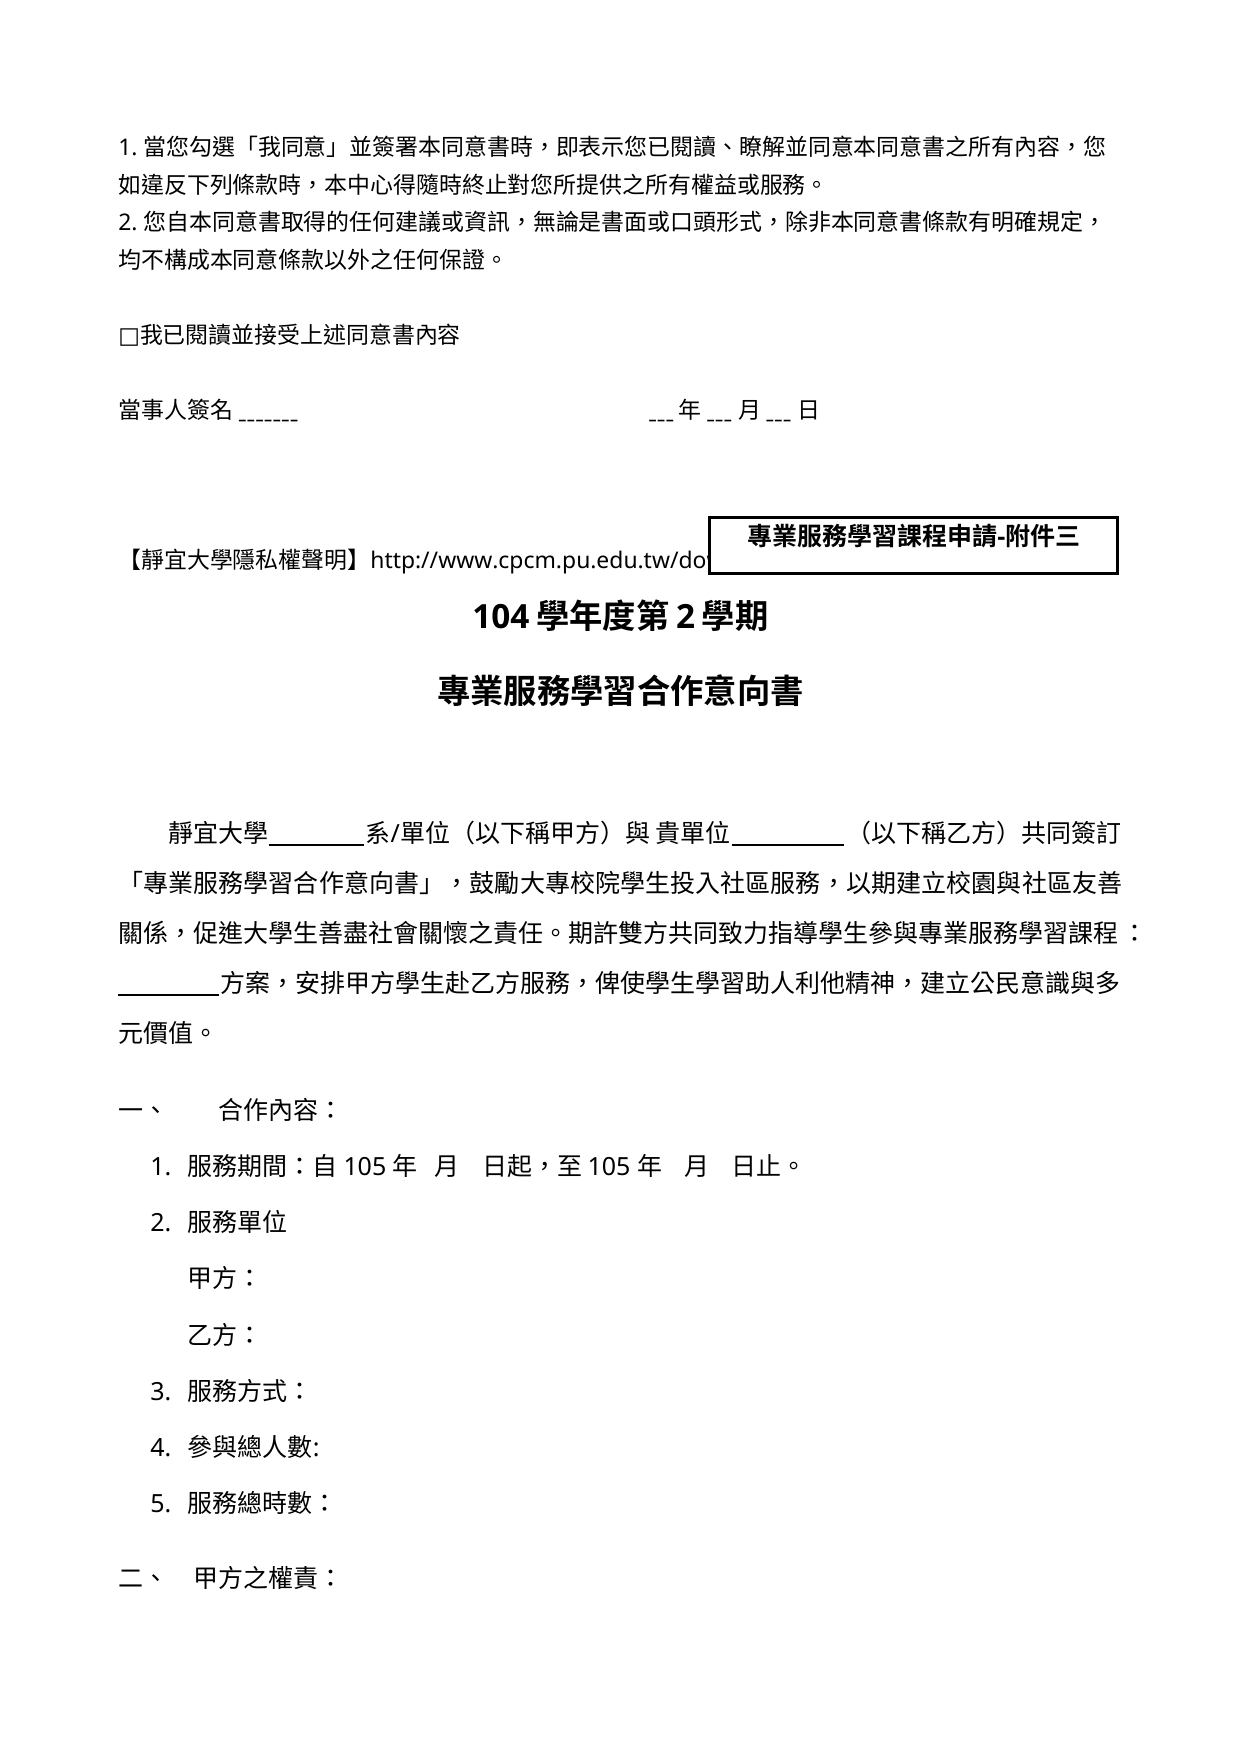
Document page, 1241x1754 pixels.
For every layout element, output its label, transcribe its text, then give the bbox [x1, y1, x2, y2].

text 2. 您自本同意書取得的任何建議或資訊，無論是書面或口頭形式，除非本同意書條款有明確規定，均不構成本同意條款以外之任何保證。 [118, 202, 1122, 277]
text 專業服務學習合作意向書 [118, 652, 1122, 727]
text 104學年度第2學期 [118, 577, 1122, 652]
list 甲方之權責： [118, 1558, 1122, 1596]
text 靜宜大學 系/單位（以下稱甲方）與 貴單位 （以下稱乙方）共同簽訂「專業服務學習合作意向書」，鼓勵大專校院學生投入社區服務，以期建立校園與社區友善關係，促進大學生善盡社會關懷之責任。期許雙方共同致力指導學生參與專業服務學習課程： 方案，安排甲方學生赴乙方服務，俾使學生學習助人利他精神，建立公民意識與多元價值。 [118, 802, 1122, 1052]
list 合作內容： [118, 1089, 1122, 1127]
list 參與總人數: [150, 1427, 1122, 1464]
text 乙方： [188, 1314, 1122, 1352]
text 【靜宜大學隱私權聲明】http://www.cpcm.pu.edu.tw/down3/archive.php?class=401 [118, 539, 1122, 577]
list 服務單位 [150, 1202, 1122, 1239]
list 服務方式： [150, 1371, 1122, 1408]
text 甲方： [188, 1258, 1122, 1296]
list 服務期間：自 105 年 月 日起，至 105 年 月 日止。 [150, 1146, 1122, 1183]
list 服務總時數： [150, 1483, 1122, 1521]
text 當事人簽名 ˍˍˍˍˍˍˍ ˍˍˍ年ˍˍˍ 月ˍˍˍ 日 [118, 389, 1122, 427]
text 1. 當您勾選「我同意」並簽署本同意書時，即表示您已閱讀、瞭解並同意本同意書之所有內容，您如違反下列條款時，本中心得隨時終止對您所提供之所有權益或服務。 [118, 127, 1122, 202]
text □我已閱讀並接受上述同意書內容 [118, 314, 1122, 352]
